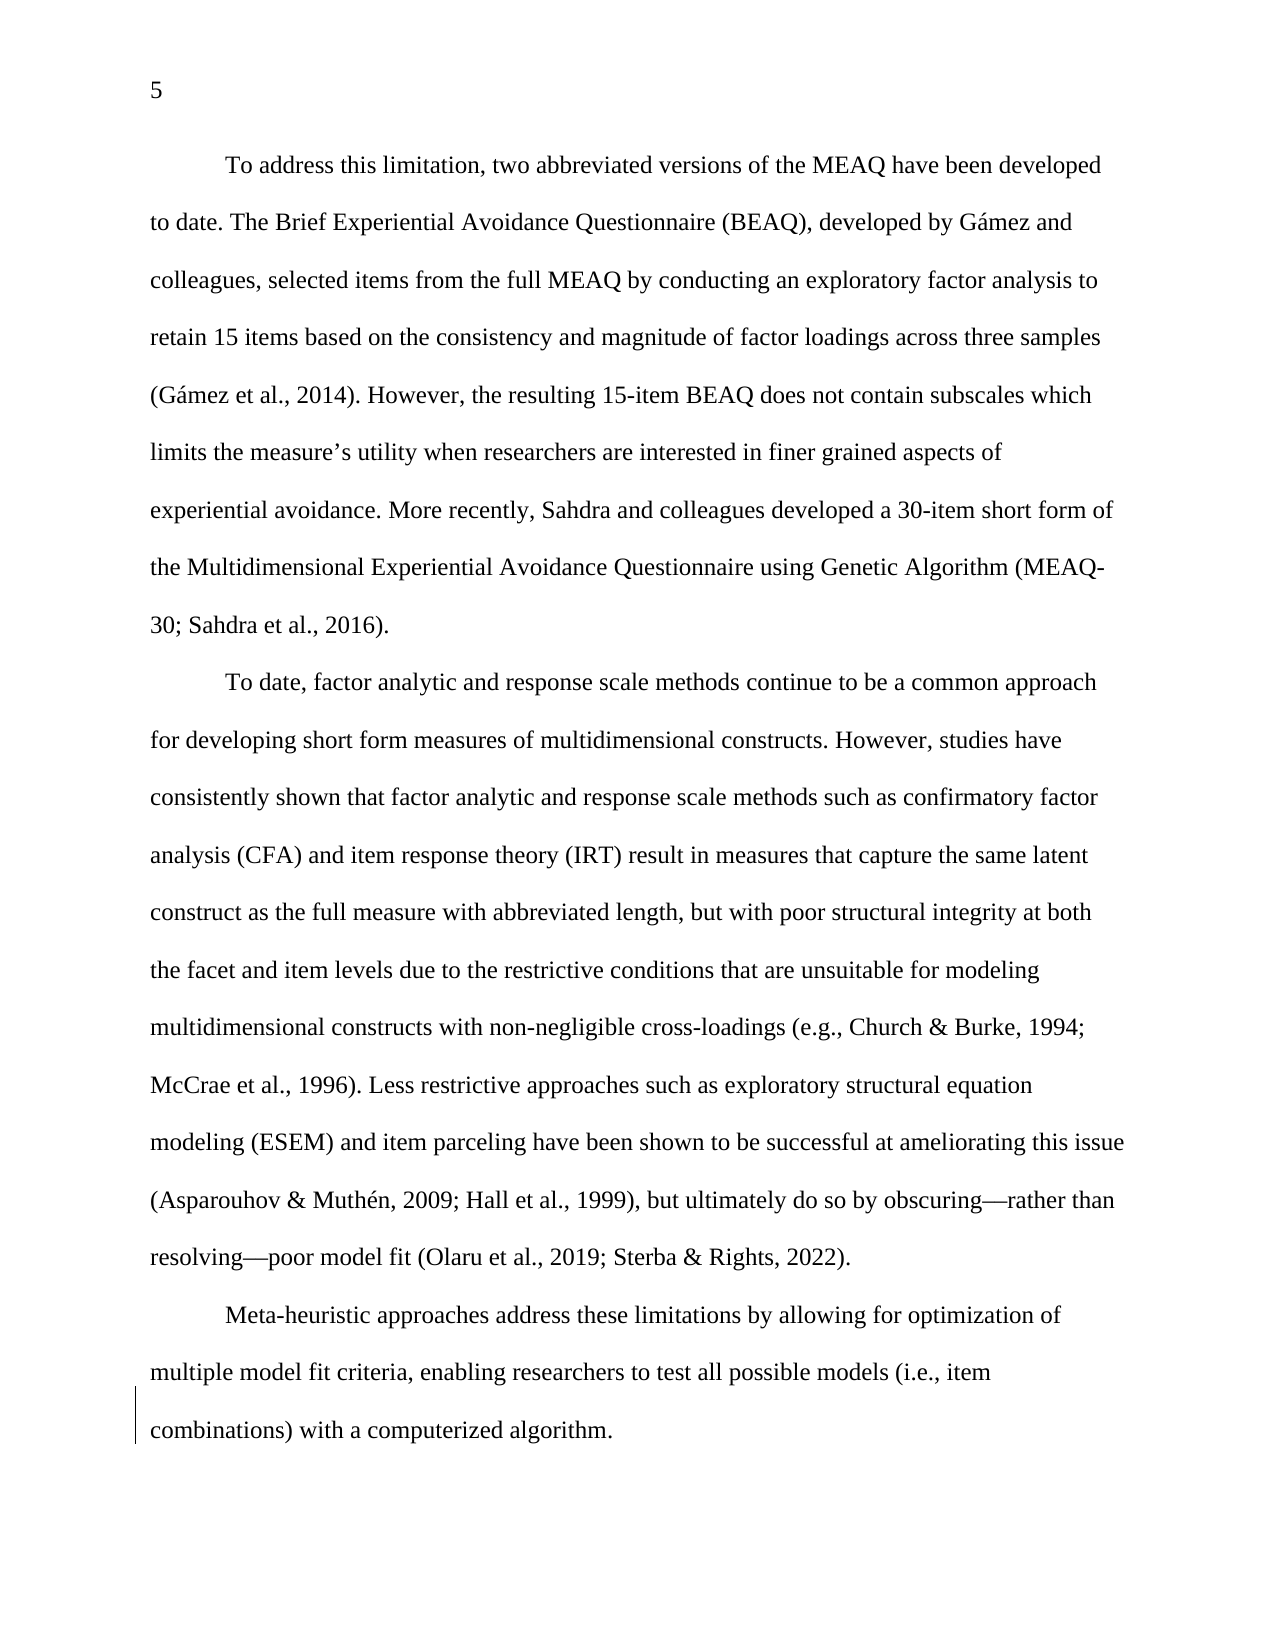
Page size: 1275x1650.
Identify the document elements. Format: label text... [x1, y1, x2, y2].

text To address this limitation, two abbreviated versions of the MEAQ have been developed to date. The Brief Experiential Avoidance Questionnaire (BEAQ), developed by Gámez and colleagues, selected items from the full MEAQ by conducting an exploratory factor analysis to retain 15 items based on the consistency and magnitude of factor loadings across three samples (Gámez et al., 2014). However, the resulting 15-item BEAQ does not contain subscales which limits the measure’s utility when researchers are interested in finer grained aspects of experiential avoidance. More recently, Sahdra and colleagues developed a 30-item short form of the Multidimensional Experiential Avoidance Questionnaire using Genetic Algorithm (MEAQ-30; Sahdra et al., 2016). [150, 150, 1125, 639]
text To date, factor analytic and response scale methods continue to be a common approach for developing short form measures of multidimensional constructs. However, studies have consistently shown that factor analytic and response scale methods such as confirmatory factor analysis (CFA) and item response theory (IRT) result in measures that capture the same latent construct as the full measure with abbreviated length, but with poor structural integrity at both the facet and item levels due to the restrictive conditions that are unsuitable for modeling multidimensional constructs with non-negligible cross-loadings (e.g., Church & Burke, 1994; McCrae et al., 1996). Less restrictive approaches such as exploratory structural equation modeling (ESEM) and item parceling have been shown to be successful at ameliorating this issue (Asparouhov & Muthén, 2009; Hall et al., 1999), but ultimately do so by obscuring––rather than resolving––poor model fit (Olaru et al., 2019; Sterba & Rights, 2022). [150, 667, 1125, 1271]
text Meta-heuristic approaches address these limitations by allowing for optimization of multiple model fit criteria, enabling researchers to test all possible models (i.e., item combinations) with a computerized algorithm. [150, 1300, 1125, 1444]
